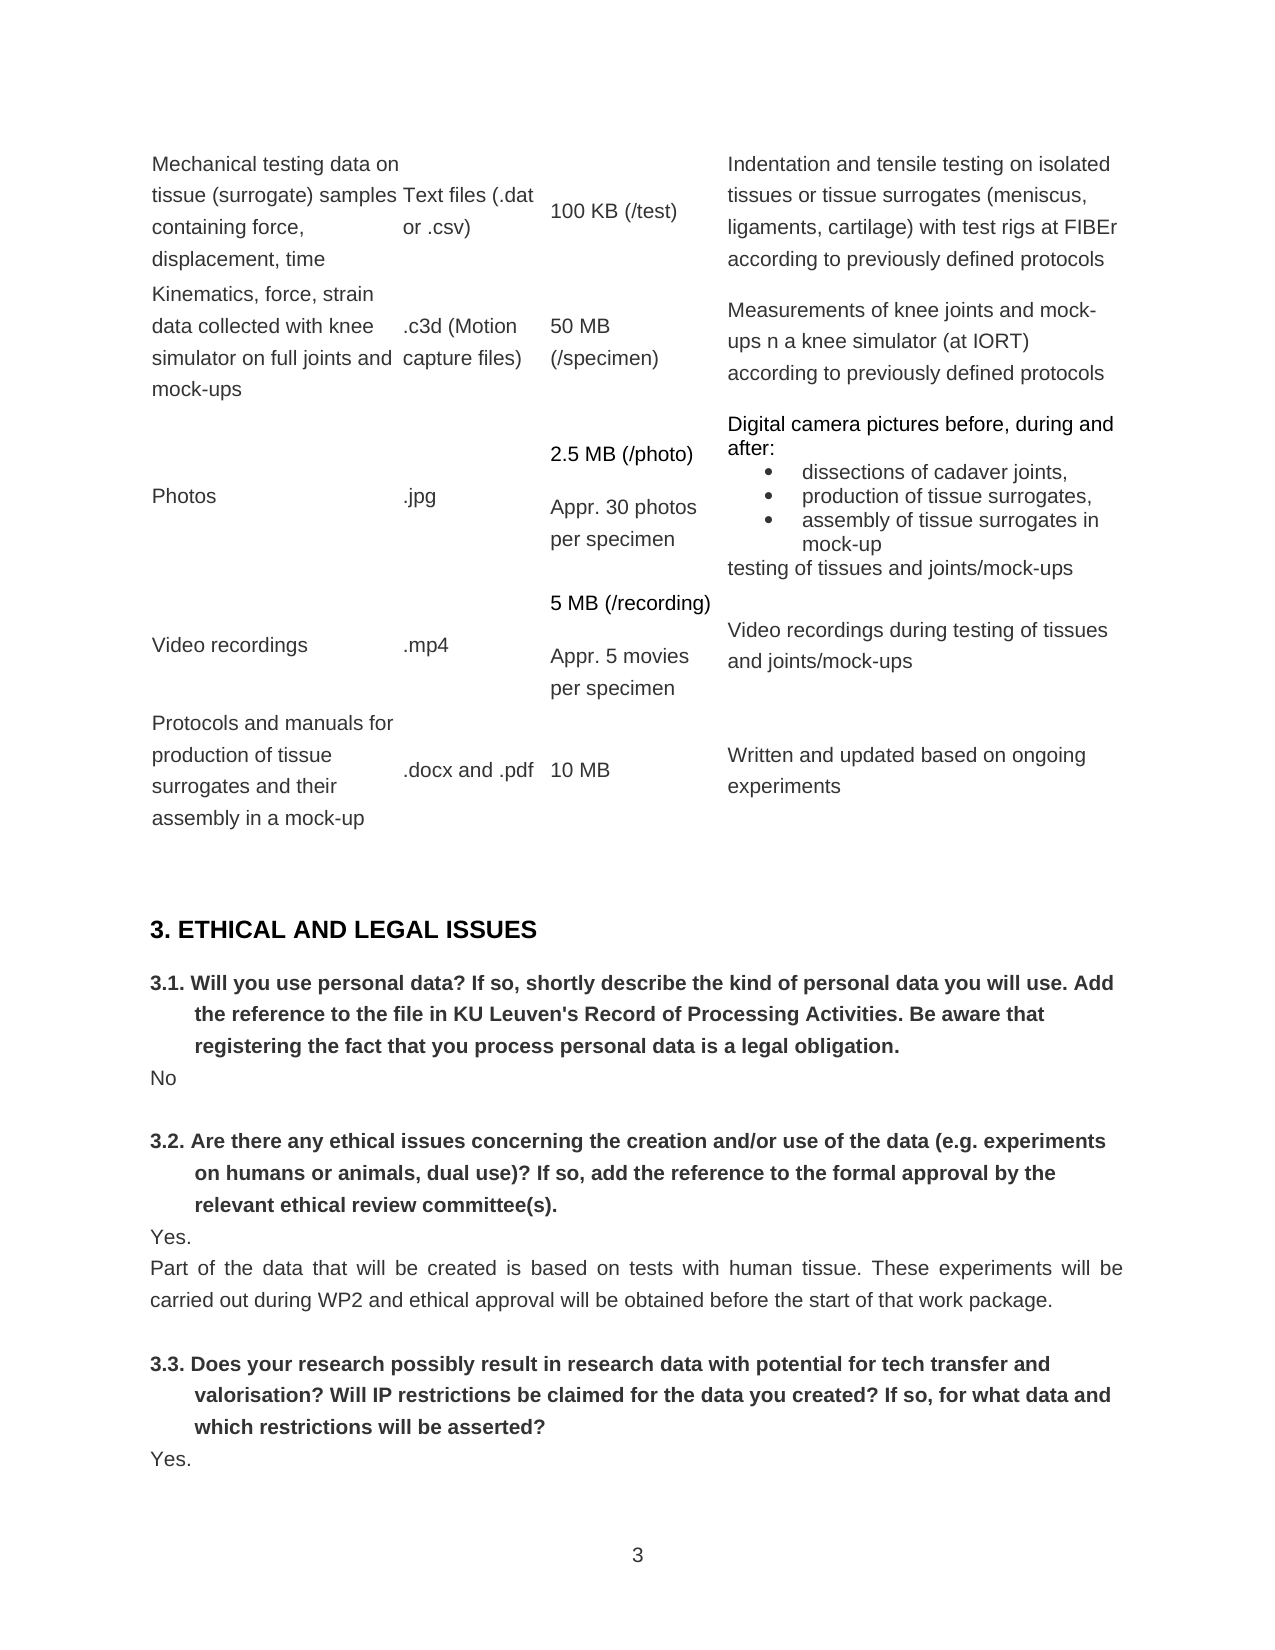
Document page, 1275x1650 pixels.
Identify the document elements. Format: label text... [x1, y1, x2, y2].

table_cell 100 KB (/test) [549, 150, 726, 280]
table_cell .mp4 [401, 589, 549, 709]
text Yes. [150, 1447, 1125, 1471]
table_cell Photos [150, 410, 401, 589]
table_cell Written and updated based on ongoing experiments [726, 709, 1124, 839]
table_cell Protocols and manuals for production of tissue surrogates and their assembly in a mock-up [150, 709, 401, 839]
table_cell Indentation and tensile testing on isolated tissues or tissue surrogates (meniscus, ligaments, cartilage) with test rigs at FIBEr according to previously defined protocols [726, 150, 1124, 280]
text No [150, 1066, 1125, 1089]
text Part of the data that will be created is based on tests with human tissue. These experiments will be carried out during WP2 and ethical approval will be obtained before the start of that work package. [150, 1256, 1125, 1312]
text 3.1. Will you use personal data? If so, shortly describe the kind of personal data you will use. Add the reference to the file in KU Leuven's Record of Processing Activities. Be aware that registering the fact that you process personal data is a legal obligation. [150, 970, 1125, 1058]
table_cell .docx and .pdf [401, 709, 549, 839]
table_cell Digital camera pictures before, during and after: dissections of cadaver joints, production of tissue surrogates, assembly of tissue surrogates in mock-up testing of tissues and joints/mock-ups [726, 410, 1124, 589]
table_cell Mechanical testing data on tissue (surrogate) samples containing force, displacement, time [150, 150, 401, 280]
text 3.3. Does your research possibly result in research data with potential for tech transfer and valorisation? Will IP restrictions be claimed for the data you created? If so, for what data and which restrictions will be asserted? [150, 1352, 1125, 1439]
table_cell Text files (.dat or .csv) [401, 150, 549, 280]
table_cell 10 MB [549, 709, 726, 839]
table_cell .c3d (Motion capture files) [401, 280, 549, 410]
table_cell Kinematics, force, strain data collected with knee simulator on full joints and mock-ups [150, 280, 401, 410]
table_cell 50 MB (/specimen) [549, 280, 726, 410]
text 3.2. Are there any ethical issues concerning the creation and/or use of the data (e.g. experiments on humans or animals, dual use)? If so, add the reference to the formal approval by the relevant ethical review committee(s). [150, 1129, 1125, 1217]
table_cell 5 MB (/recording) Appr. 5 movies per specimen [549, 589, 726, 709]
table_cell .jpg [401, 410, 549, 589]
subtitle 3. ETHICAL AND LEGAL ISSUES [150, 915, 1125, 944]
table_cell 2.5 MB (/photo) Appr. 30 photos per specimen [549, 410, 726, 589]
table_cell Video recordings [150, 589, 401, 709]
text Yes. [150, 1224, 1125, 1248]
table_cell Measurements of knee joints and mock-ups n a knee simulator (at IORT) according to previously defined protocols [726, 280, 1124, 410]
table_cell Video recordings during testing of tissues and joints/mock-ups [726, 589, 1124, 709]
